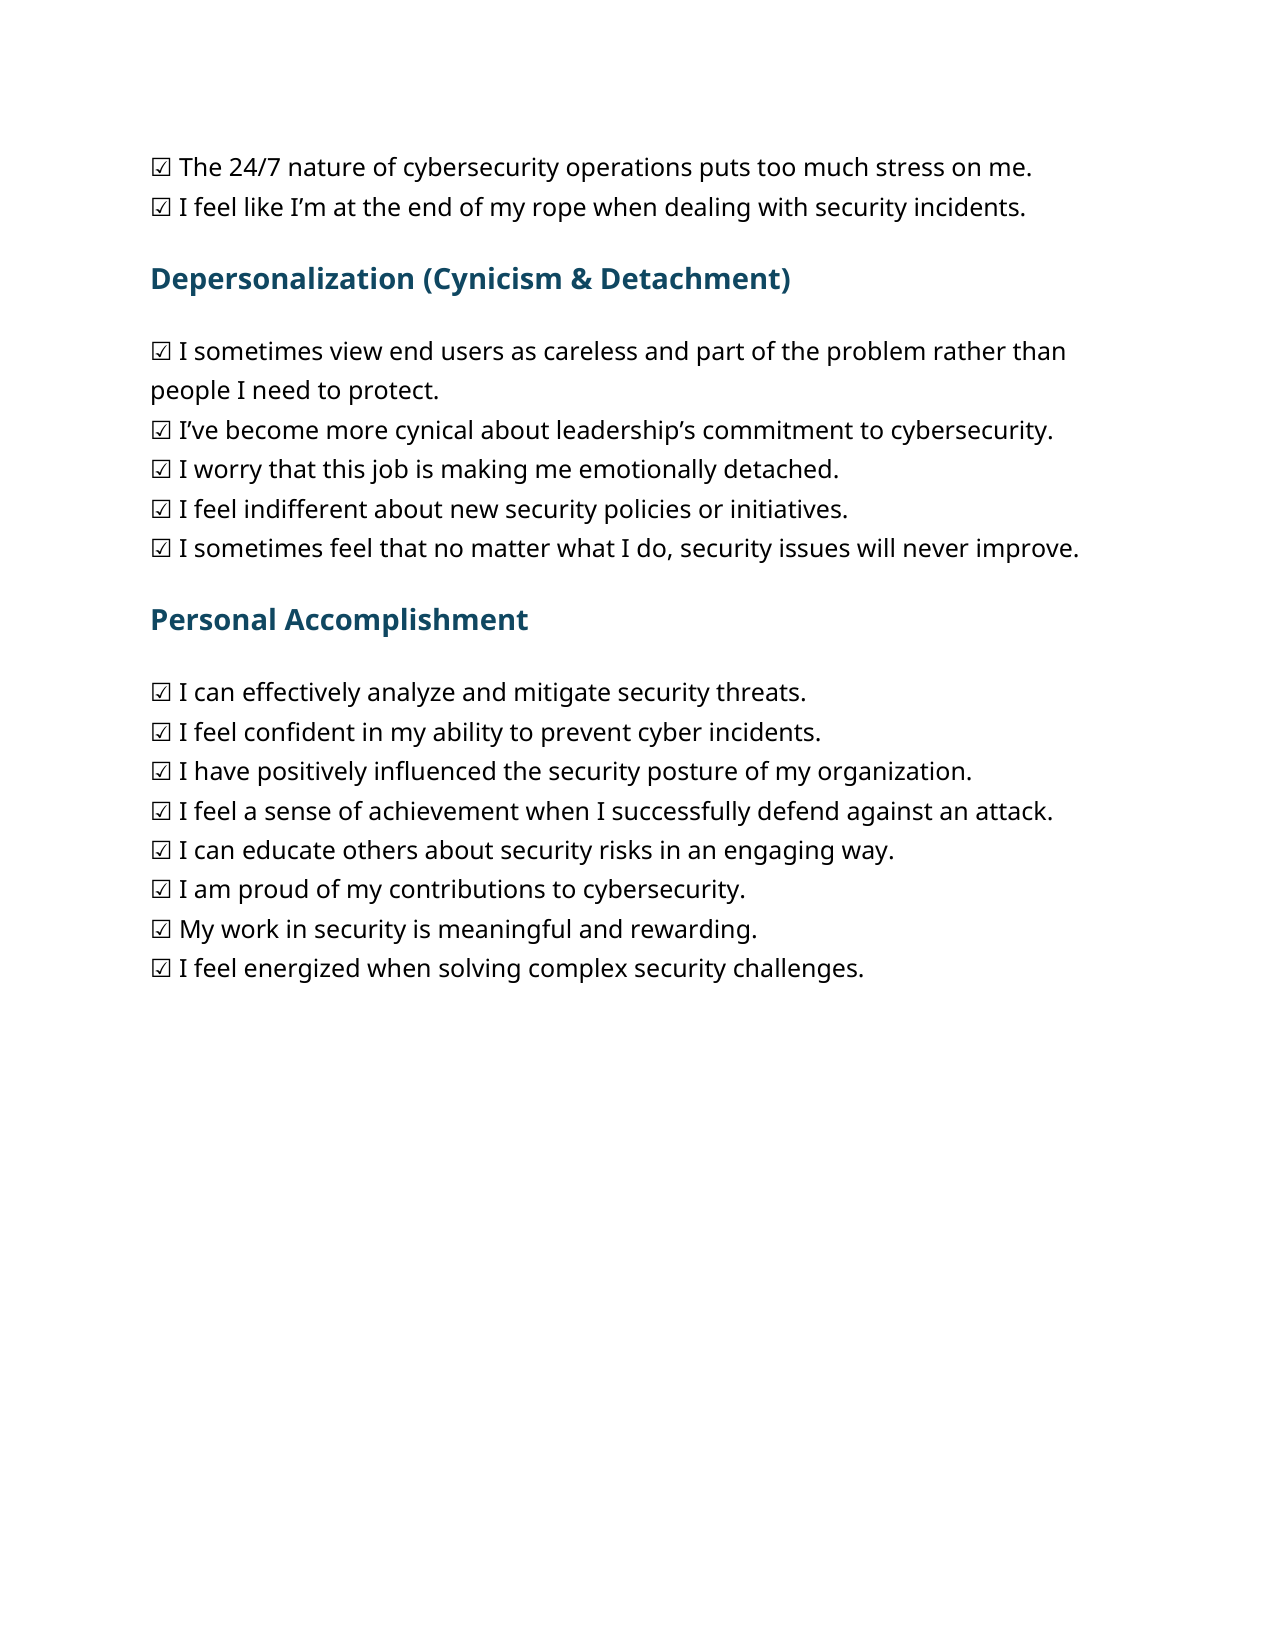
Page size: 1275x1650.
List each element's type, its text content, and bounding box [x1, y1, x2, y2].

text ☑ I can effectively analyze and mitigate security threats. ☑ I feel confident in my ability to prevent cyber incidents. ☑ I have positively influenced the security posture of my organization. ☑ I feel a sense of achievement when I successfully defend against an attack. ☑ I can educate others about security risks in an engaging way. ☑ I am proud of my contributions to cybersecurity. ☑ My work in security is meaningful and rewarding. ☑ I feel energized when solving complex security challenges. [150, 675, 1125, 985]
subtitle Personal Accomplishment [150, 599, 1125, 639]
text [150, 150, 1125, 223]
text ☑ I sometimes view end users as careless and part of the problem rather than people I need to protect. ☑ I’ve become more cynical about leadership’s commitment to cybersecurity. ☑ I worry that this job is making me emotionally detached. ☑ I feel indifferent about new security policies or initiatives. ☑ I sometimes feel that no matter what I do, security issues will never improve. [150, 333, 1125, 565]
subtitle Depersonalization (Cynicism & Detachment) [150, 258, 1125, 298]
